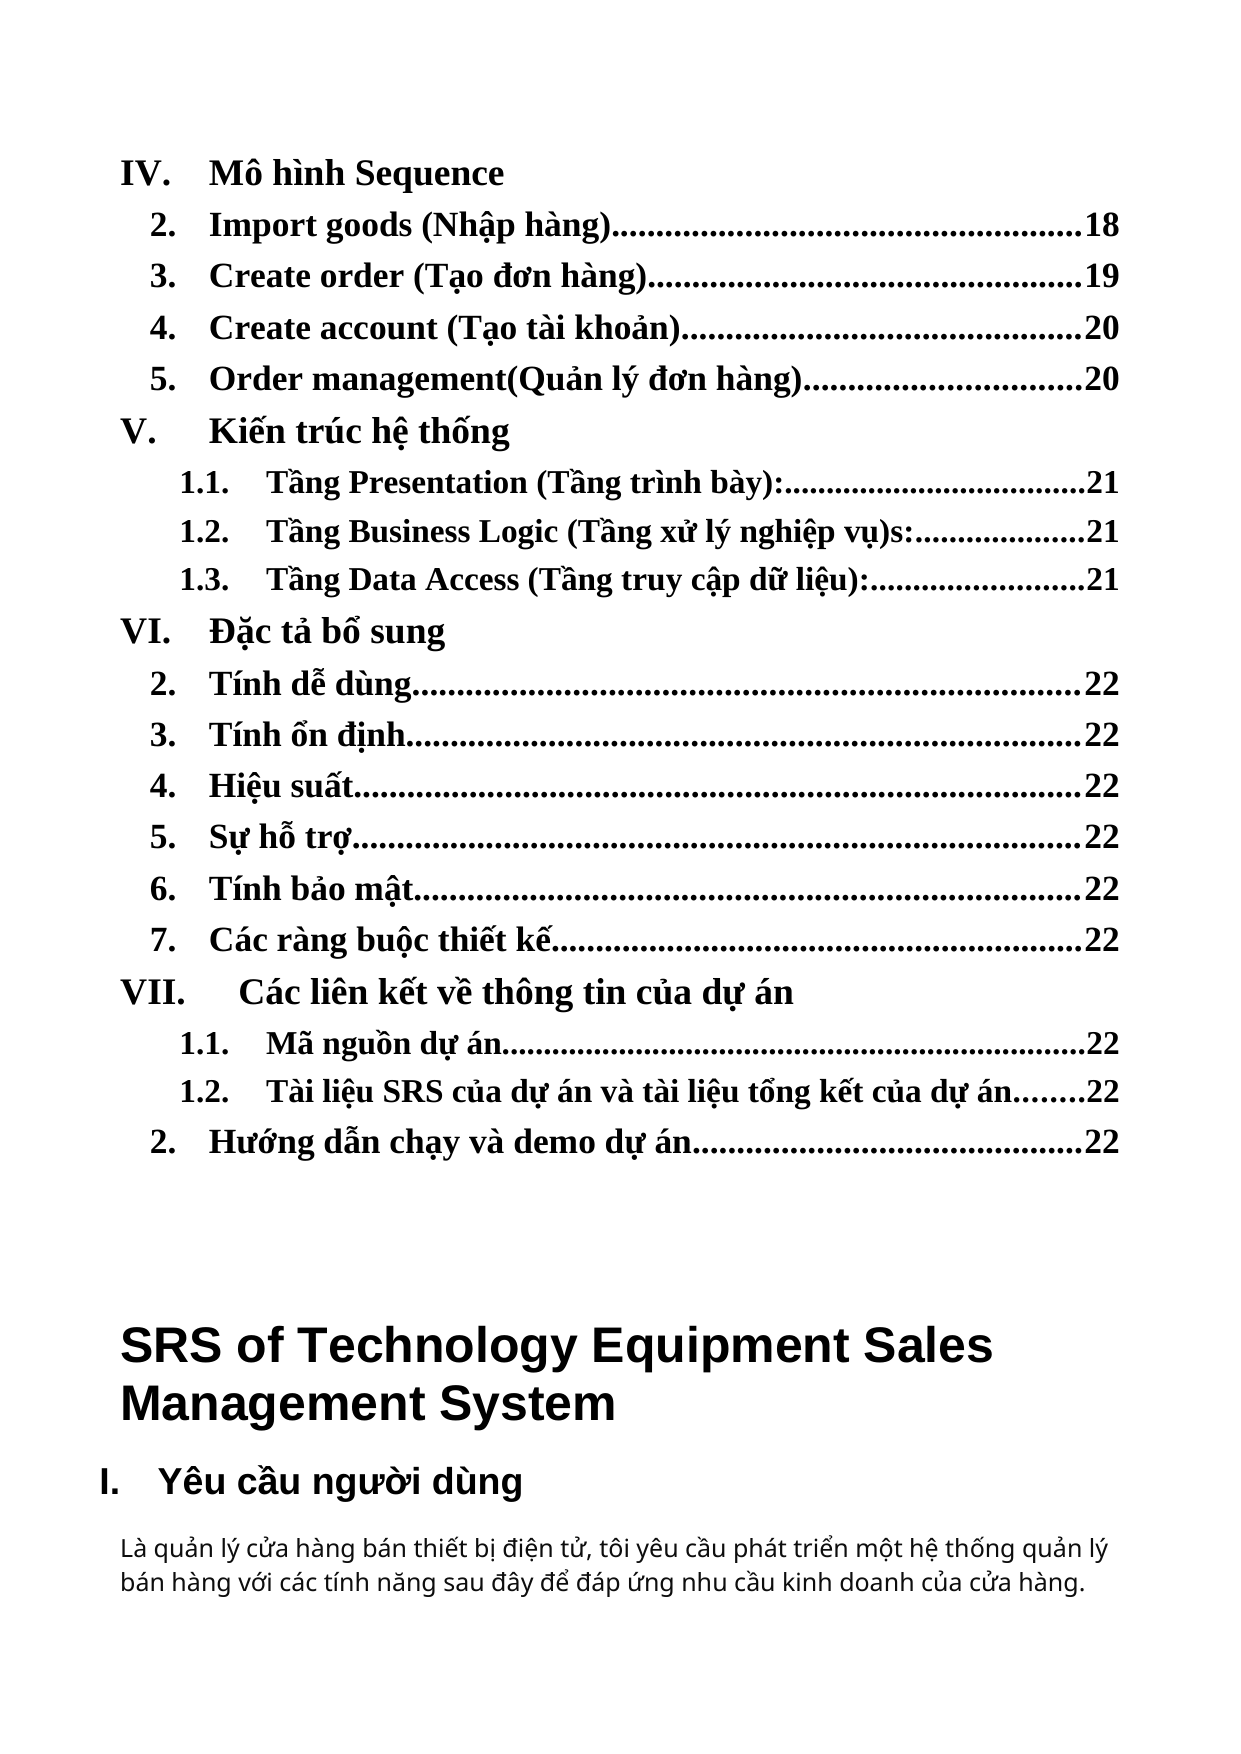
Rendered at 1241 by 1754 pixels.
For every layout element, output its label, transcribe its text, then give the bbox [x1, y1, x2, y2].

text 7. Các ràng buộc thiết kế 22 [149, 918, 1120, 959]
text VII. Các liên kết về thông tin của dự án 22 [120, 969, 1045, 1012]
text 3. Create order (Tạo đơn hàng) 19 [149, 255, 1120, 296]
text 5. Order management(Quản lý đơn hàng) 20 [149, 357, 1120, 398]
text IV. Mô hình Sequence 16 [120, 150, 1045, 193]
text 1.1. Mã nguồn dự án 22 [179, 1023, 1120, 1061]
text 3. Tính ổn định 22 [149, 713, 1120, 754]
text 1.3. Tầng Data Access (Tầng truy cập dữ liệu): 21 [179, 559, 1120, 598]
text 5. Sự hỗ trợ 22 [149, 816, 1120, 856]
text 1.2. Tầng Business Logic (Tầng xử lý nghiệp vụ)s: 21 [179, 511, 1120, 549]
text VI. Đặc tả bổ sung 21 [120, 608, 1045, 651]
text 2. Hướng dẫn chạy và demo dự án 22 [149, 1120, 1120, 1161]
text 1.2. Tài liệu SRS của dự án và tài liệu tổng kết của dự án 22 [179, 1072, 1120, 1110]
text 1.1. Tầng Presentation (Tầng trình bày): 21 [179, 462, 1120, 500]
title SRS of Technology Equipment Sales Management System [120, 1315, 1120, 1430]
text 4. Create account (Tạo tài khoản) 20 [149, 306, 1120, 347]
text 6. Tính bảo mật 22 [149, 867, 1120, 908]
text 4. Hiệu suất 22 [149, 764, 1120, 805]
text 2. Tính dễ dùng 22 [149, 662, 1120, 703]
text Là quản lý cửa hàng bán thiết bị điện tử, tôi yêu cầu phát triển một hệ thống quản lý bán hàng với các tính năng sau đây để đáp ứng nhu cầu kinh doanh của cửa hàng. [120, 1531, 1120, 1599]
text 2. Import goods (Nhập hàng) 18 [149, 203, 1120, 244]
text V. Kiến trúc hệ thống 21 [120, 408, 1045, 452]
text Yêu cầu người dùng [120, 1459, 1120, 1502]
